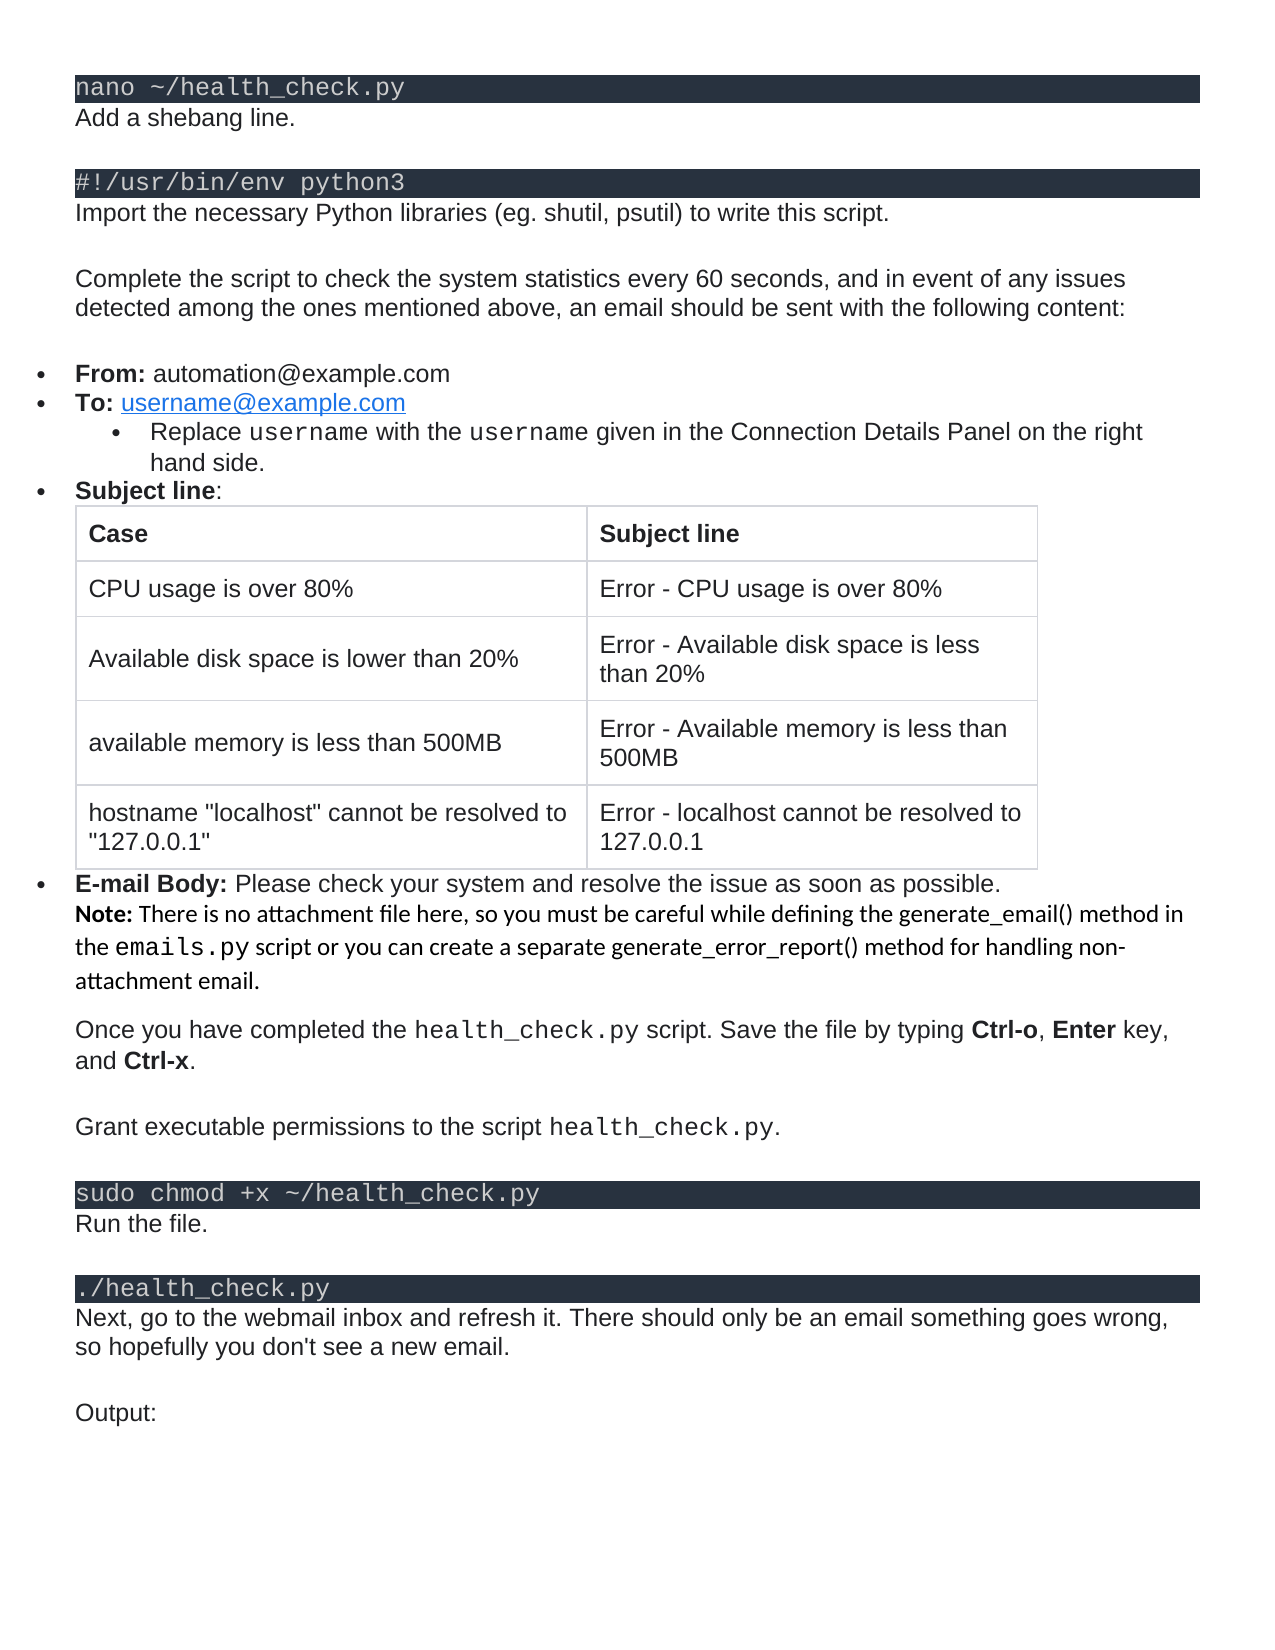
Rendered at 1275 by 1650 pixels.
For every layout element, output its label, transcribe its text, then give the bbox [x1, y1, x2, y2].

table_header Subject line [588, 507, 1037, 560]
list Subject line: [37, 476, 1200, 505]
table_header Case [77, 507, 586, 560]
text ./health_check.py [75, 1275, 1200, 1303]
table_cell Error - localhost cannot be resolved to 127.0.0.1 [588, 786, 1037, 868]
text Run the file. [75, 1209, 1200, 1238]
text #!/usr/bin/env python3 [75, 169, 1200, 198]
text nano ~/health_check.py [75, 75, 1200, 103]
list To: username@example.com [37, 388, 1200, 417]
table_cell Error - Available memory is less than 500MB [588, 701, 1037, 784]
text Note: There is no attachment file here, so you must be careful while defining the generate_email() method in the emails.py script or you can create a separate generate_error_report() method for handling non-attachment email. [75, 898, 1200, 996]
table_cell Error - CPU usage is over 80% [588, 562, 1037, 616]
table_cell available memory is less than 500MB [77, 701, 586, 784]
table_cell Error - Available disk space is less than 20% [588, 617, 1037, 700]
table_cell Available disk space is lower than 20% [77, 617, 586, 700]
text Add a shebang line. [75, 103, 1200, 132]
text Import the necessary Python libraries (eg. shutil, psutil) to write this script. [75, 198, 1200, 227]
text sudo chmod +x ~/health_check.py [75, 1181, 1200, 1209]
list From: automation@example.com [37, 359, 1200, 388]
list Replace username with the username given in the Connection Details Panel on the right hand side. [112, 417, 1200, 476]
table_cell hostname "localhost" cannot be resolved to "127.0.0.1" [77, 786, 586, 868]
text Next, go to the webmail inbox and refresh it. There should only be an email something goes wrong, so hopefully you don't see a new email. [75, 1303, 1200, 1361]
text Once you have completed the health_check.py script. Save the file by typing Ctrl-o, Enter key, and Ctrl-x. [75, 1015, 1200, 1074]
text Output: [75, 1398, 1200, 1427]
table_cell CPU usage is over 80% [77, 562, 586, 616]
text Complete the script to check the system statistics every 60 seconds, and in event of any issues detected among the ones mentioned above, an email should be sent with the following content: [75, 264, 1200, 322]
text Grant executable permissions to the script health_check.py. [75, 1112, 1200, 1143]
list E-mail Body: Please check your system and resolve the issue as soon as possible. [37, 869, 1200, 898]
